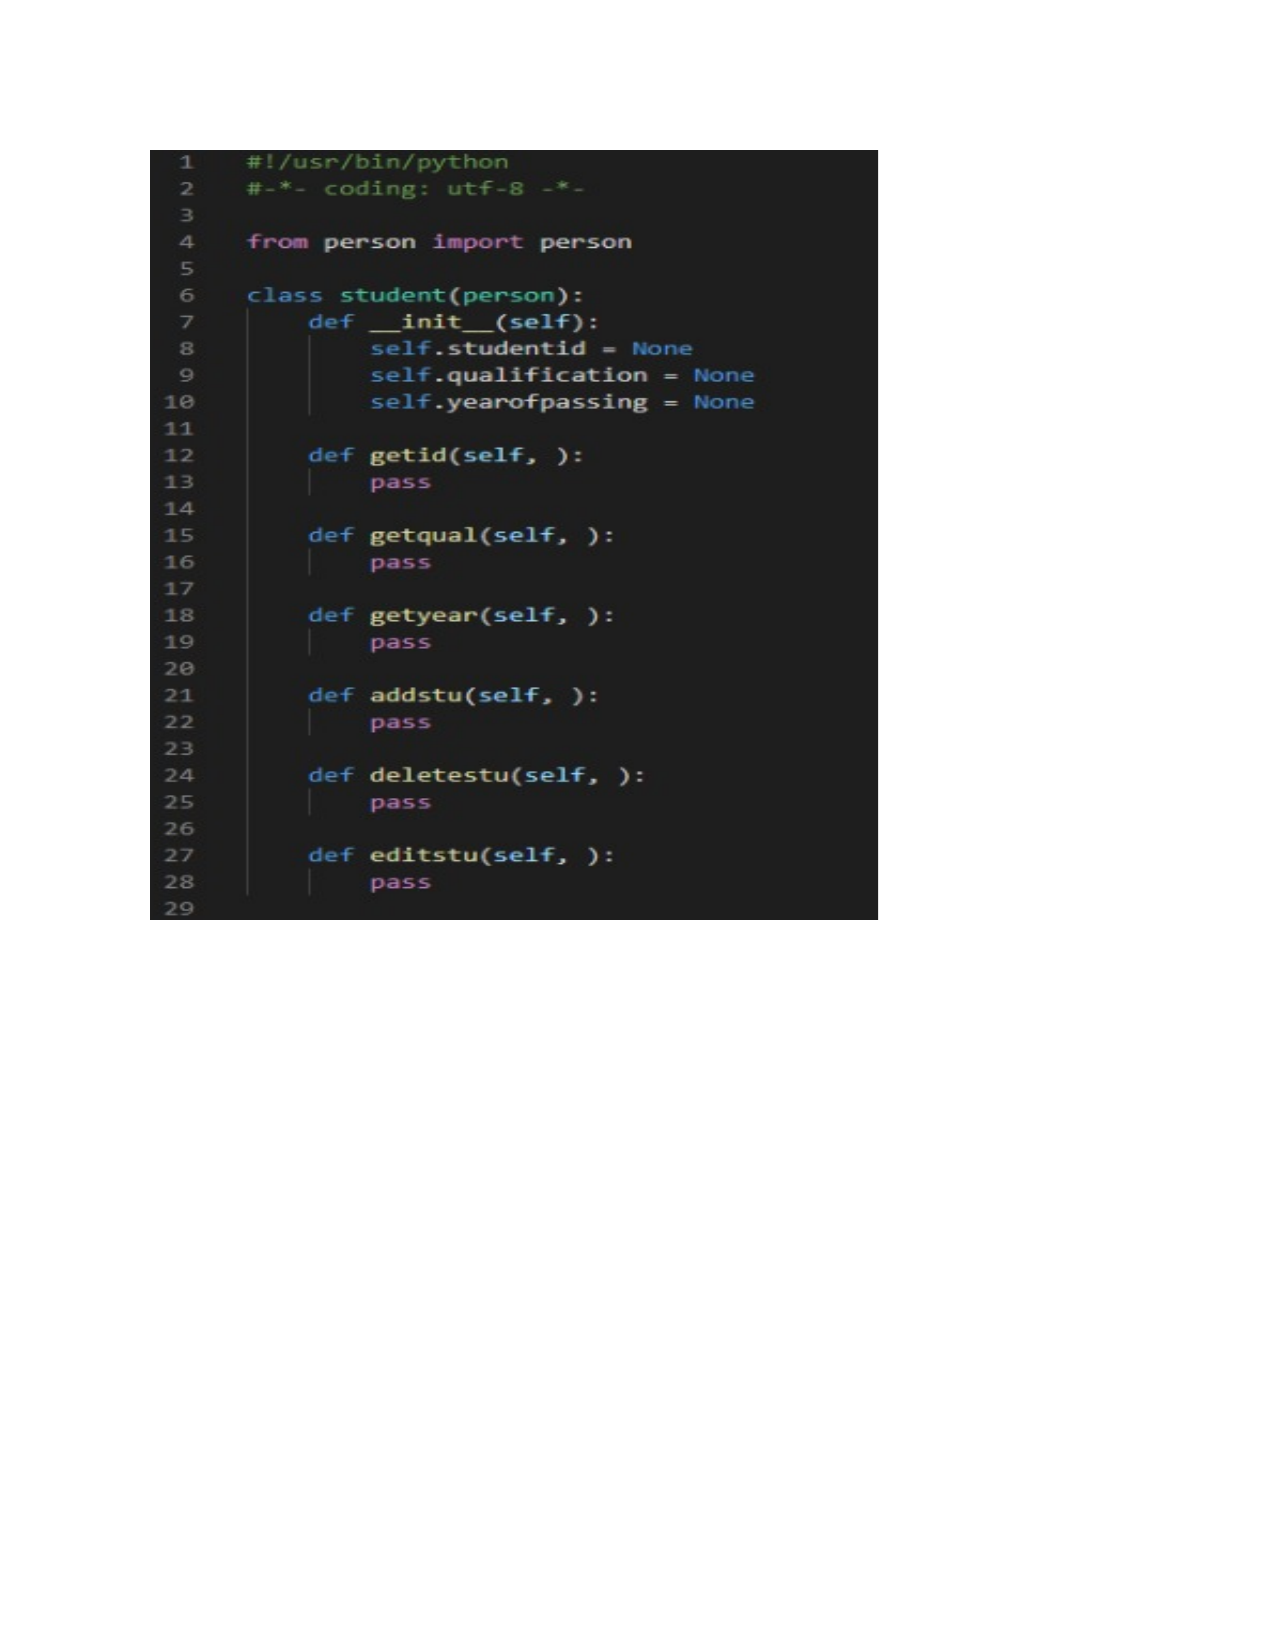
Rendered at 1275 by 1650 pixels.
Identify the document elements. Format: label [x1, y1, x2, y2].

picture [150, 150, 879, 920]
